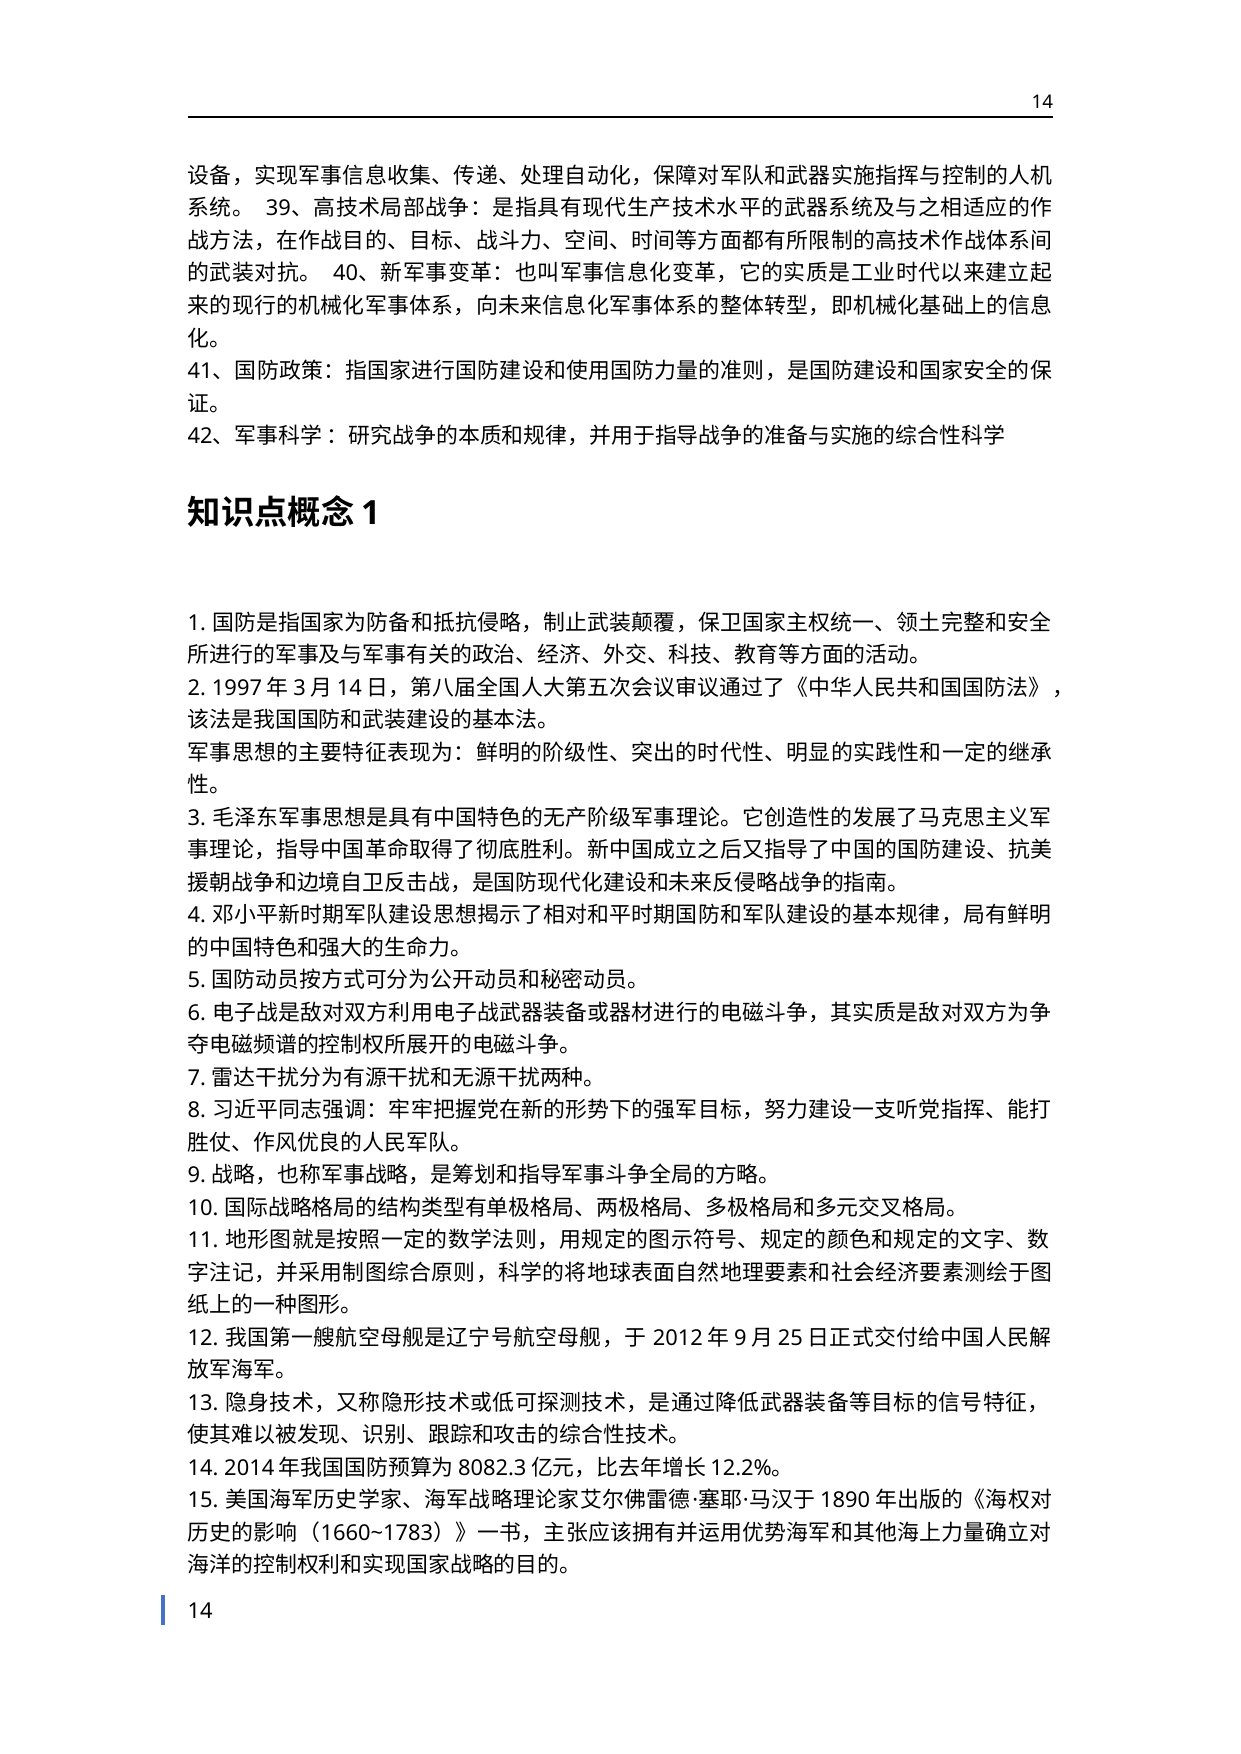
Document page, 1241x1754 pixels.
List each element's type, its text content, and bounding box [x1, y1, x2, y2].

subtitle 知识点概念1 [187, 477, 1053, 542]
text 2. 1997年3月14日，第八届全国人大第五次会议审议通过了《中华人民共和国国防法》，该法是我国国防和武装建设的基本法。 [187, 669, 1053, 734]
text 11. 地形图就是按照一定的数学法则，用规定的图示符号、规定的颜色和规定的文字、数字注记，并采用制图综合原则，科学的将地球表面自然地理要素和社会经济要素测绘于图纸上的一种图形。 [187, 1222, 1053, 1319]
text 14. 2014年我国国防预算为8082.3亿元，比去年增长12.2%。 [187, 1449, 1053, 1482]
text 6. 电子战是敌对双方利用电子战武器装备或器材进行的电磁斗争，其实质是敌对双方为争夺电磁频谱的控制权所展开的电磁斗争。 [187, 994, 1053, 1059]
text 15. 美国海军历史学家、海军战略理论家艾尔佛雷德·塞耶·马汉于1890年出版的《海权对历史的影响（1660~1783）》一书，主张应该拥有并运用优势海军和其他海上力量确立对海洋的控制权利和实现国家战略的目的。 [187, 1482, 1053, 1579]
text 9. 战略，也称军事战略，是筹划和指导军事斗争全局的方略。 [187, 1157, 1053, 1189]
text 12. 我国第一艘航空母舰是辽宁号航空母舰，于2012年9月25日正式交付给中国人民解放军海军。 [187, 1319, 1053, 1384]
text 41、国防政策：指国家进行国防建设和使用国防力量的准则，是国防建设和国家安全的保证。 [187, 353, 1053, 418]
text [187, 158, 1053, 353]
text 13. 隐身技术，又称隐形技术或低可探测技术，是通过降低武器装备等目标的信号特征，使其难以被发现、识别、跟踪和攻击的综合性技术。 [187, 1384, 1053, 1449]
text 4. 邓小平新时期军队建设思想揭示了相对和平时期国防和军队建设的基本规律，局有鲜明的中国特色和强大的生命力。 [187, 897, 1053, 962]
text 7. 雷达干扰分为有源干扰和无源干扰两种。 [187, 1059, 1053, 1092]
text 军事思想的主要特征表现为：鲜明的阶级性、突出的时代性、明显的实践性和一定的继承性。 [187, 734, 1053, 799]
text 42、军事科学 ：研究战争的本质和规律，并用于指导战争的准备与实施的综合性科学 [187, 418, 1053, 450]
text 5. 国防动员按方式可分为公开动员和秘密动员。 [187, 962, 1053, 994]
text 1. 国防是指国家为防备和抵抗侵略，制止武装颠覆，保卫国家主权统一、领土完整和安全所进行的军事及与军事有关的政治、经济、外交、科技、教育等方面的活动。 [187, 604, 1053, 669]
text 10. 国际战略格局的结构类型有单极格局、两极格局、多极格局和多元交叉格局。 [187, 1189, 1053, 1222]
text 3. 毛泽东军事思想是具有中国特色的无产阶级军事理论。它创造性的发展了马克思主义军事理论，指导中国革命取得了彻底胜利。新中国成立之后又指导了中国的国防建设、抗美援朝战争和边境自卫反击战，是国防现代化建设和未来反侵略战争的指南。 [187, 799, 1053, 897]
text 8. 习近平同志强调：牢牢把握党在新的形势下的强军目标，努力建设一支听党指挥、能打胜仗、作风优良的人民军队。 [187, 1092, 1053, 1157]
